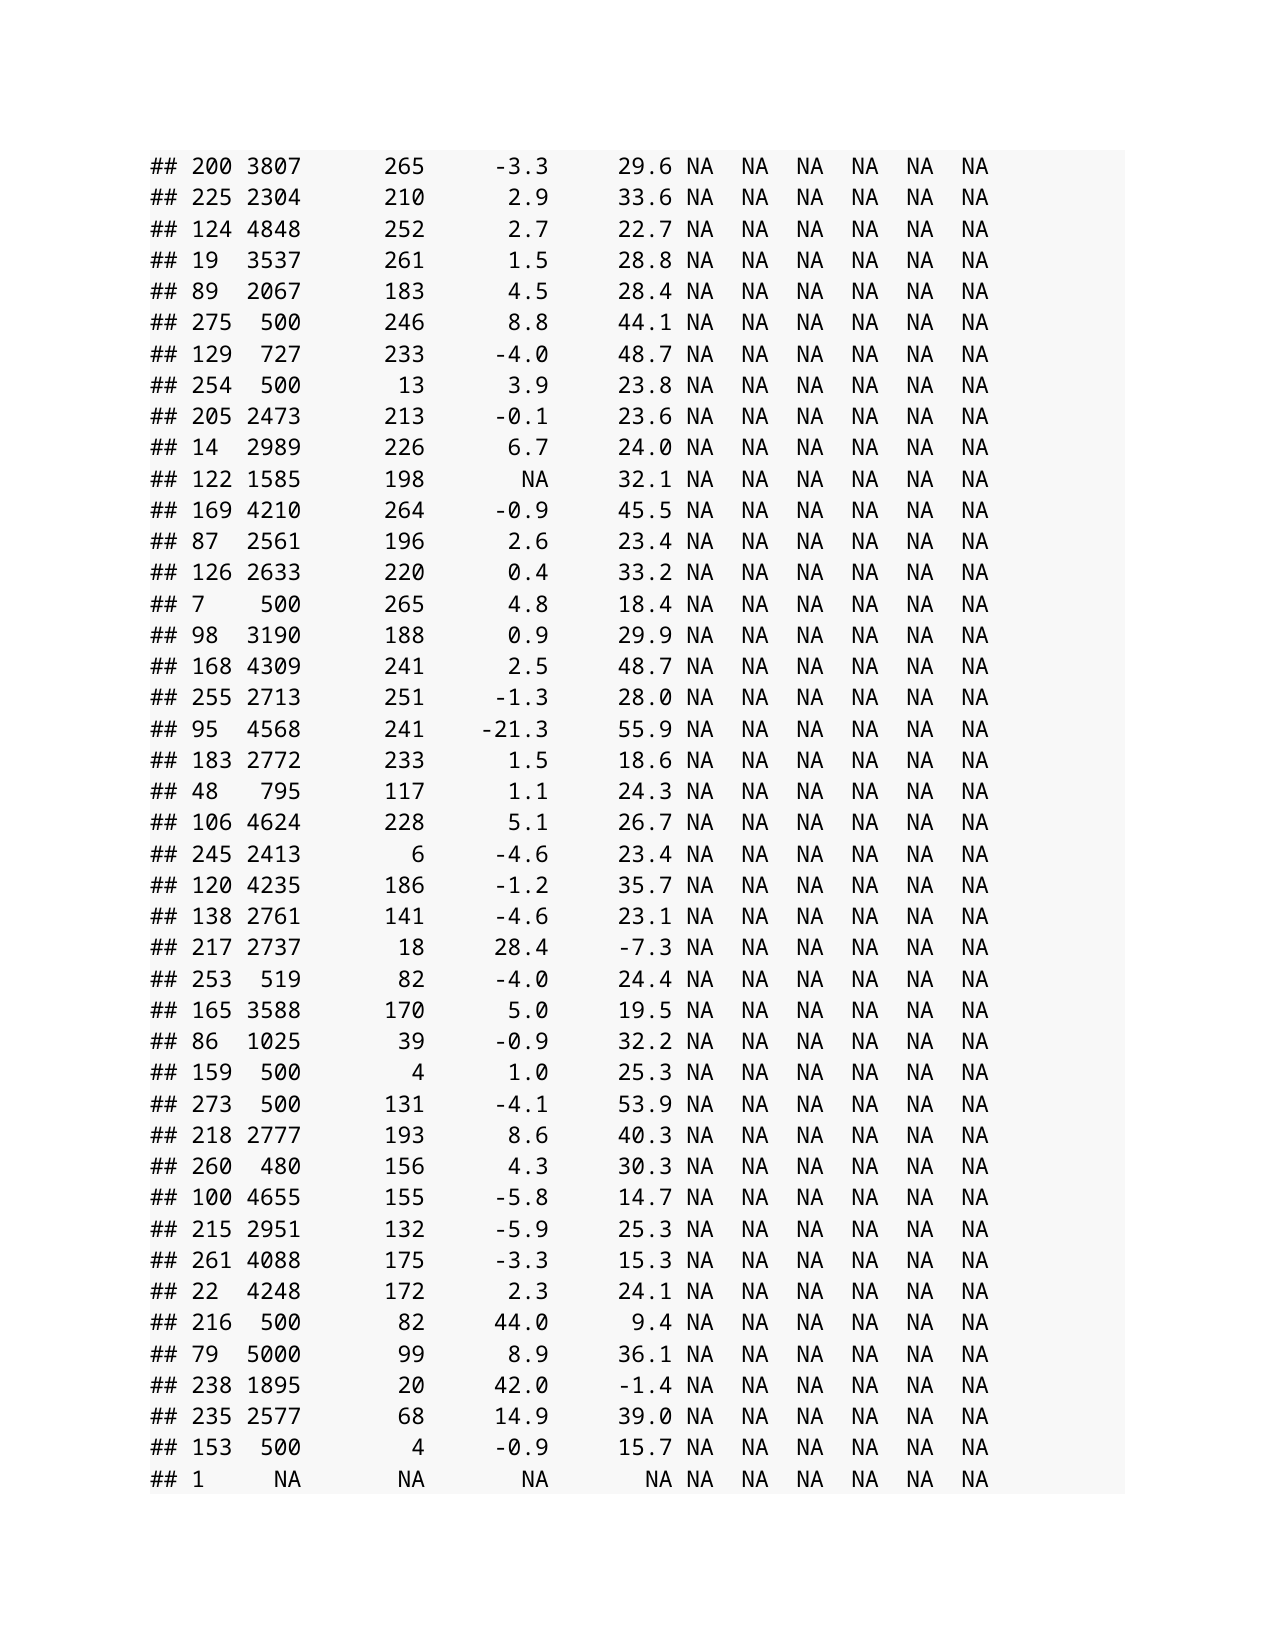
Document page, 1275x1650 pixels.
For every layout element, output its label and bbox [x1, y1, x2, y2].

text [150, 150, 1125, 1494]
